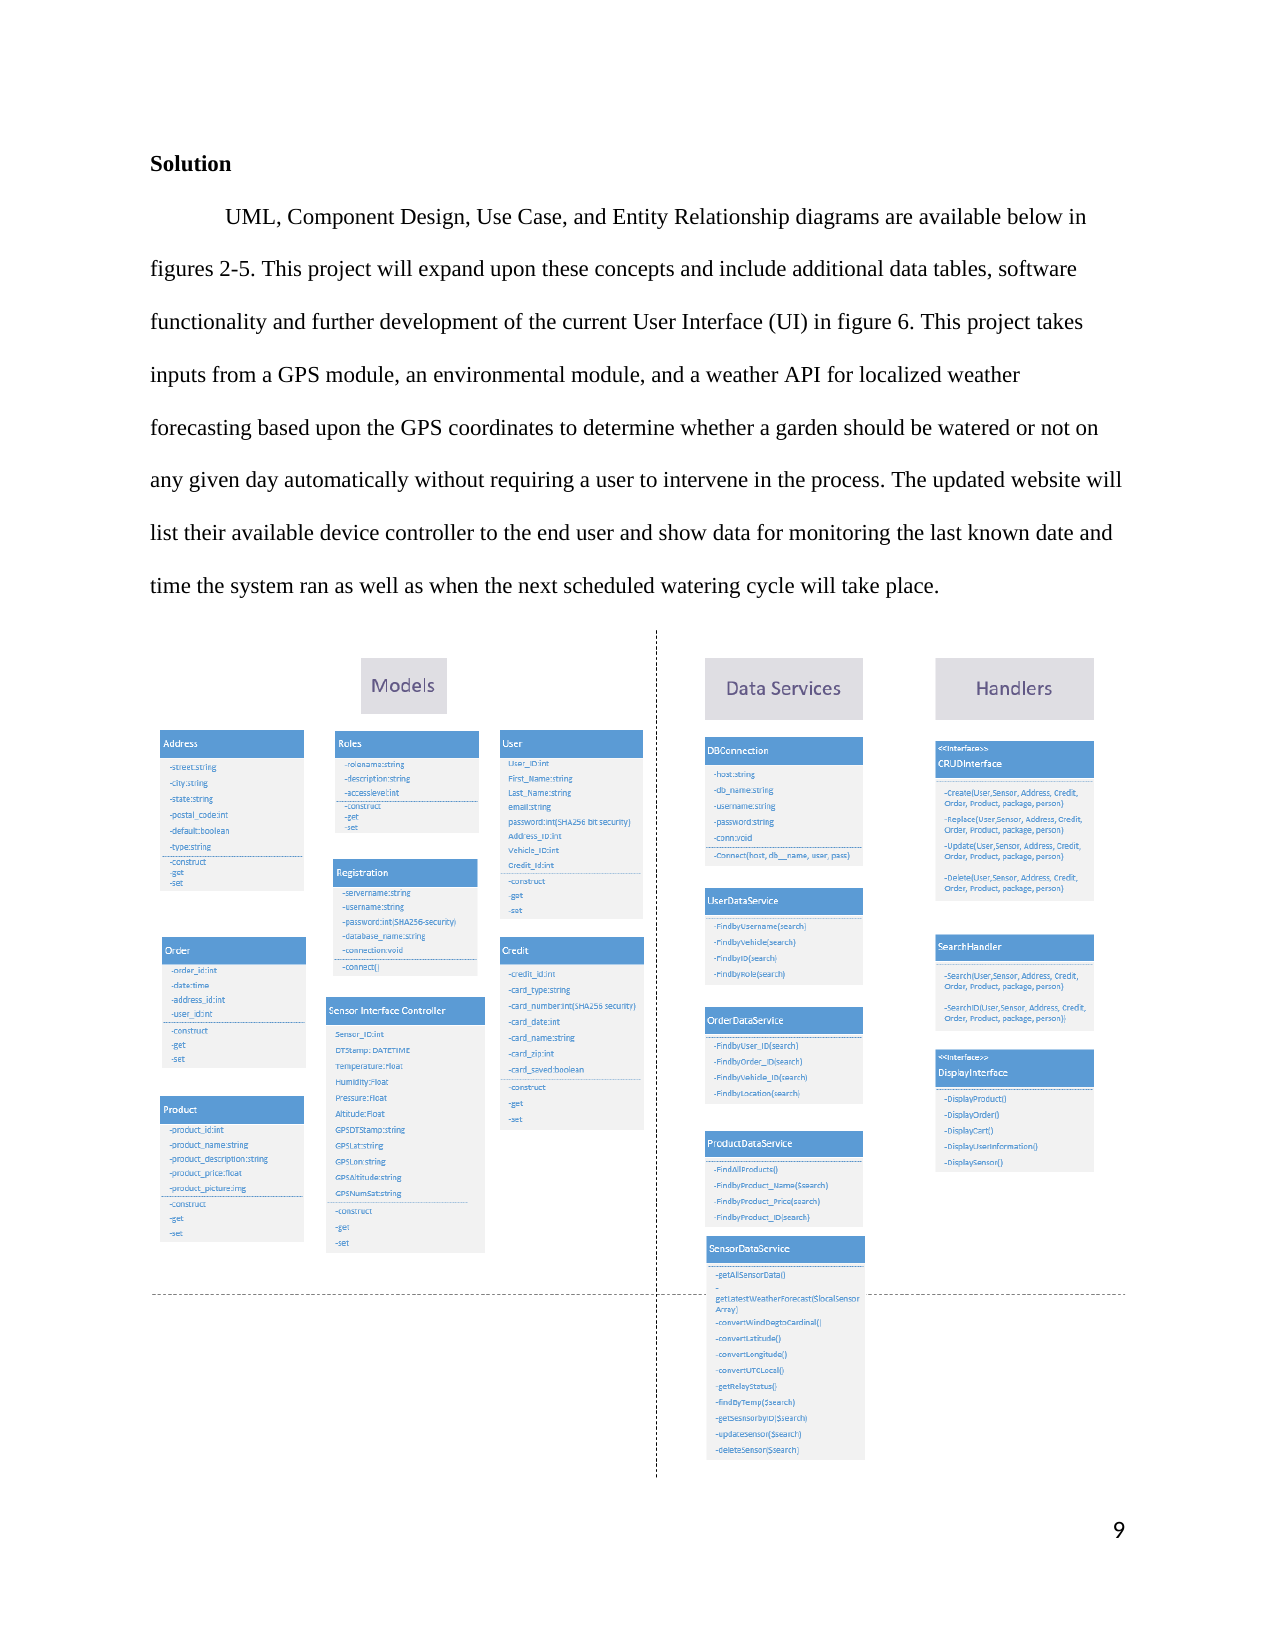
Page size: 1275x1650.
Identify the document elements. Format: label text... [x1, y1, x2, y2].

picture [150, 628, 1125, 1478]
text UML, Component Design, Use Case, and Entity Relationship diagrams are available below in figures 2-5. This project will expand upon these concepts and include additional data tables, software functionality and further development of the current User Interface (UI) in figure 6. This project takes inputs from a GPS module, an environmental module, and a weather API for localized weather forecasting based upon the GPS coordinates to determine whether a garden should be watered or not on any given day automatically without requiring a user to intervene in the process. The updated website will list their available device controller to the end user and show data for monitoring the last known date and time the system ran as well as when the next scheduled watering cycle will take place. [150, 203, 1125, 628]
text Solution [150, 150, 1125, 176]
